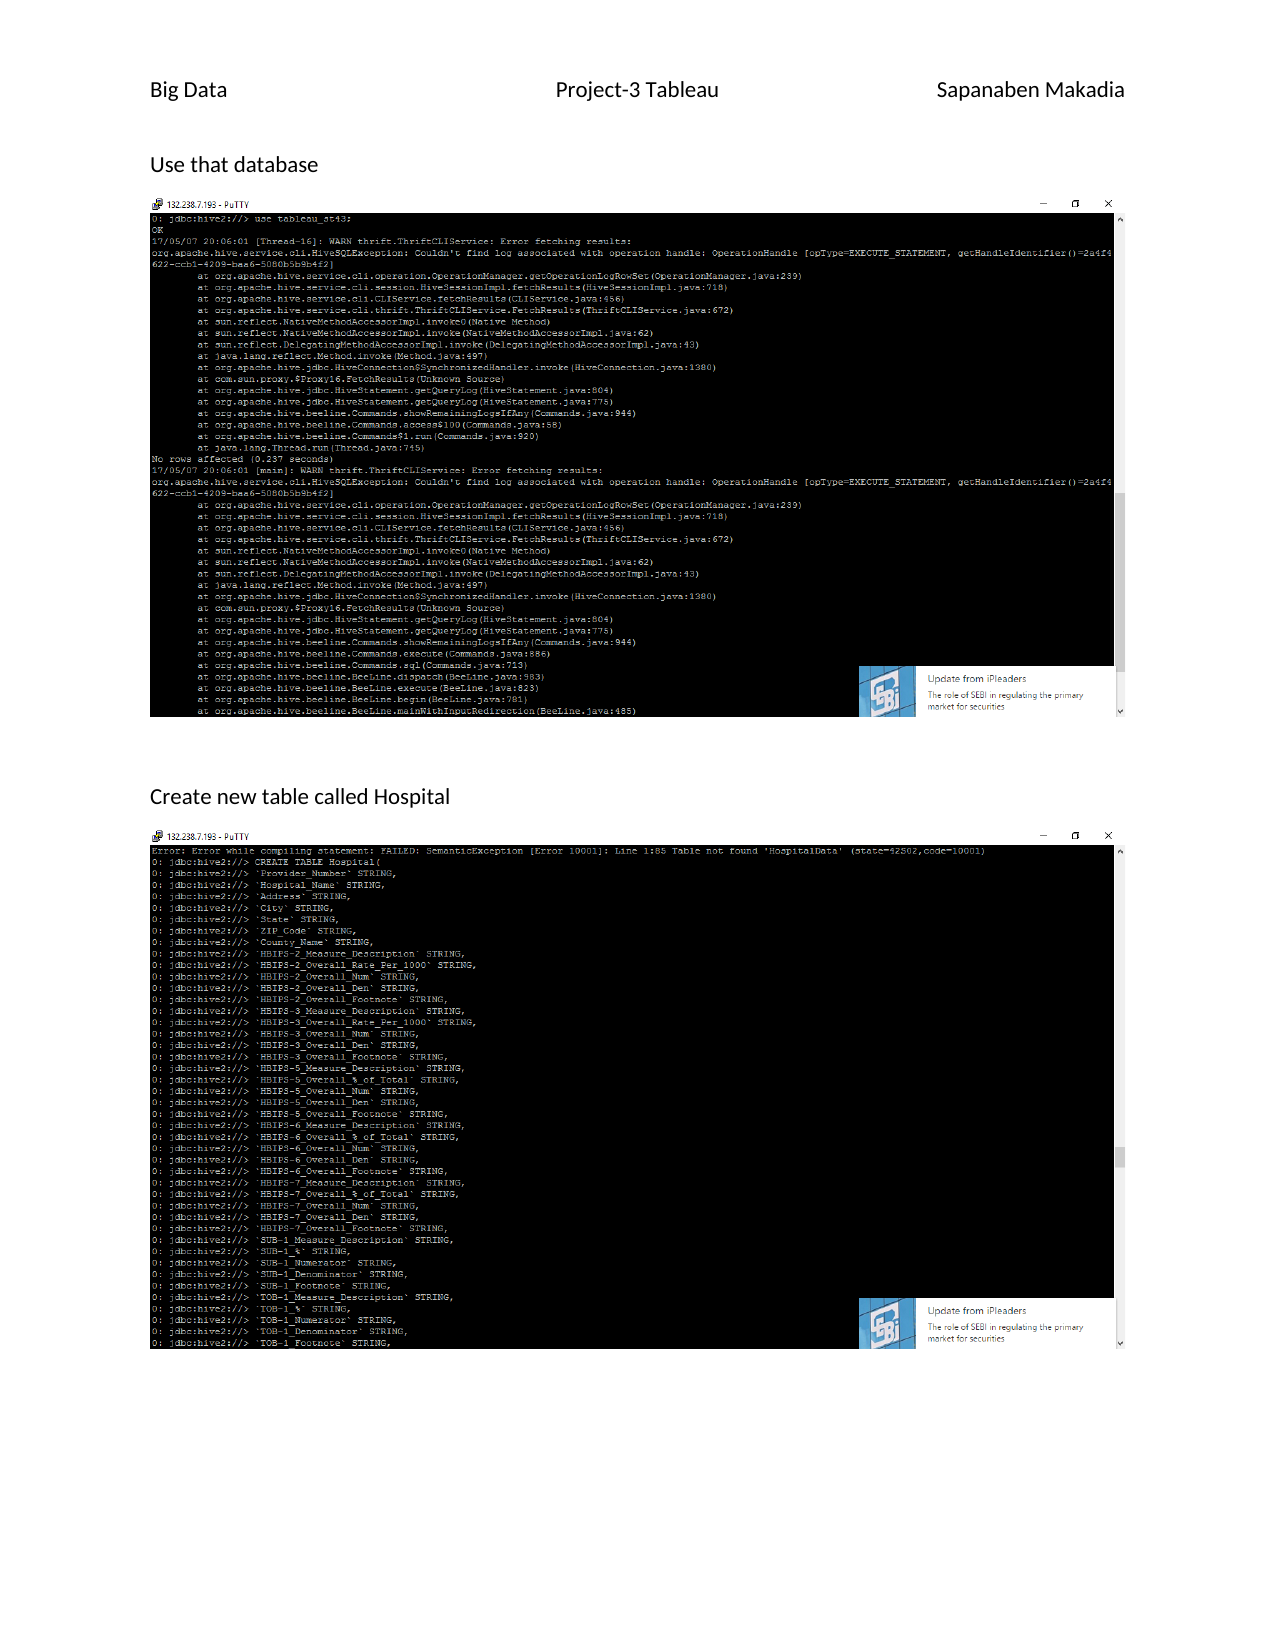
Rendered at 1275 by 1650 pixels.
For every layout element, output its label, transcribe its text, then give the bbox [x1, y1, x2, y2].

picture [150, 829, 1125, 1349]
picture [150, 196, 1125, 717]
text Create new table called Hospital [150, 782, 1125, 810]
text Use that database [150, 150, 1125, 178]
